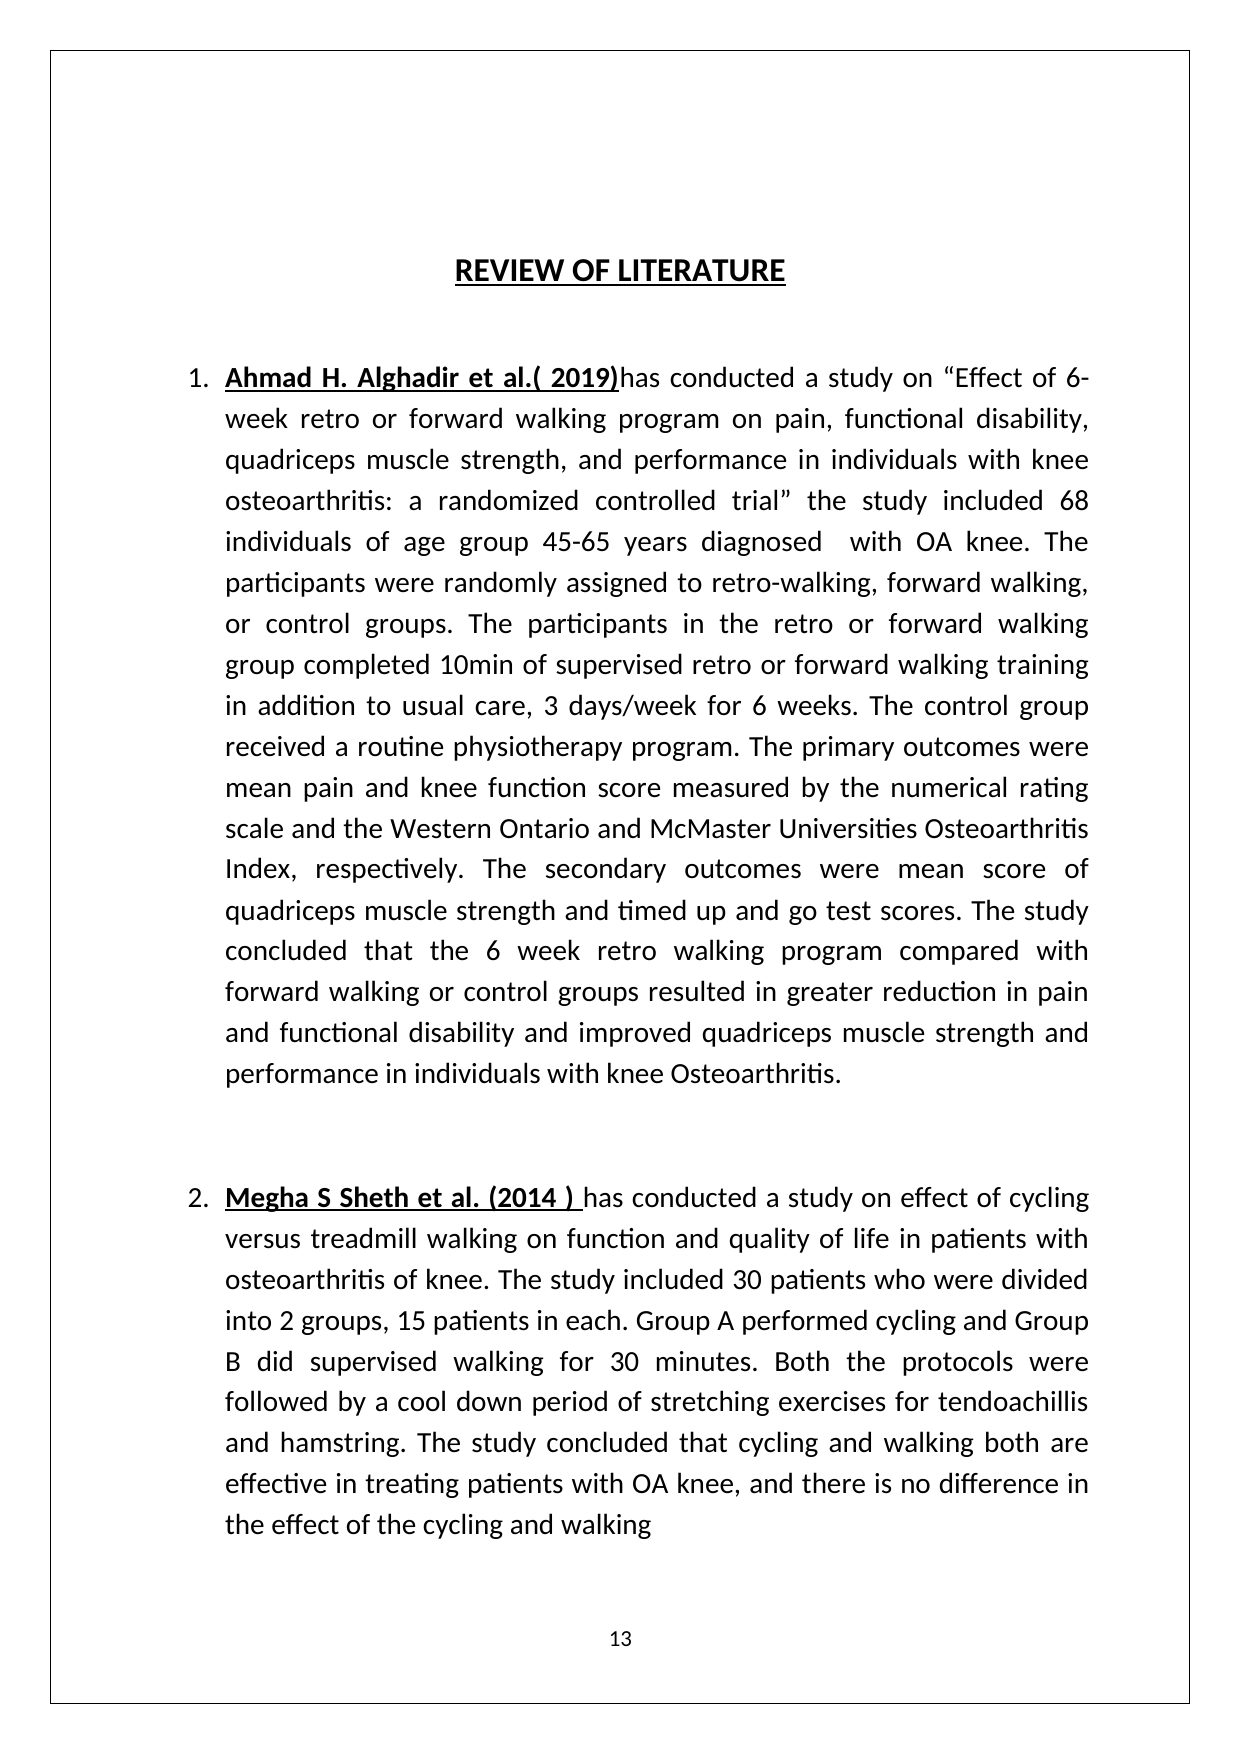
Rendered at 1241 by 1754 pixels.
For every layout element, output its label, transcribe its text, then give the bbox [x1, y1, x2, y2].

list Ahmad H. Alghadir et al.( 2019)has conducted a study on “Effect of 6-week retro or forward walking program on pain, functional disability, quadriceps muscle strength, and performance in individuals with knee osteoarthritis: a randomized controlled trial” the study included 68 individuals of age group 45-65 years diagnosed with OA knee. The participants were randomly assigned to retro-walking, forward walking, or control groups. The participants in the retro or forward walking group completed 10min of supervised retro or forward walking training in addition to usual care, 3 days/week for 6 weeks. The control group received a routine physiotherapy program. The primary outcomes were mean pain and knee function score measured by the numerical rating scale and the Western Ontario and McMaster Universities Osteoarthritis Index, respectively. The secondary outcomes were mean score of quadriceps muscle strength and timed up and go test scores. The study concluded that the 6 week retro walking program compared with forward walking or control groups resulted in greater reduction in pain and functional disability and improved quadriceps muscle strength and performance in individuals with knee Osteoarthritis. [187, 359, 1090, 1091]
text REVIEW OF LITERATURE [150, 249, 1090, 290]
list Megha S Sheth et al. (2014 ) has conducted a study on effect of cycling versus treadmill walking on function and quality of life in patients with osteoarthritis of knee. The study included 30 patients who were divided into 2 groups, 15 patients in each. Group A performed cycling and Group B did supervised walking for 30 minutes. Both the protocols were followed by a cool down period of stretching exercises for tendoachillis and hamstring. The study concluded that cycling and walking both are effective in treating patients with OA knee, and there is no difference in the effect of the cycling and walking [187, 1179, 1090, 1542]
